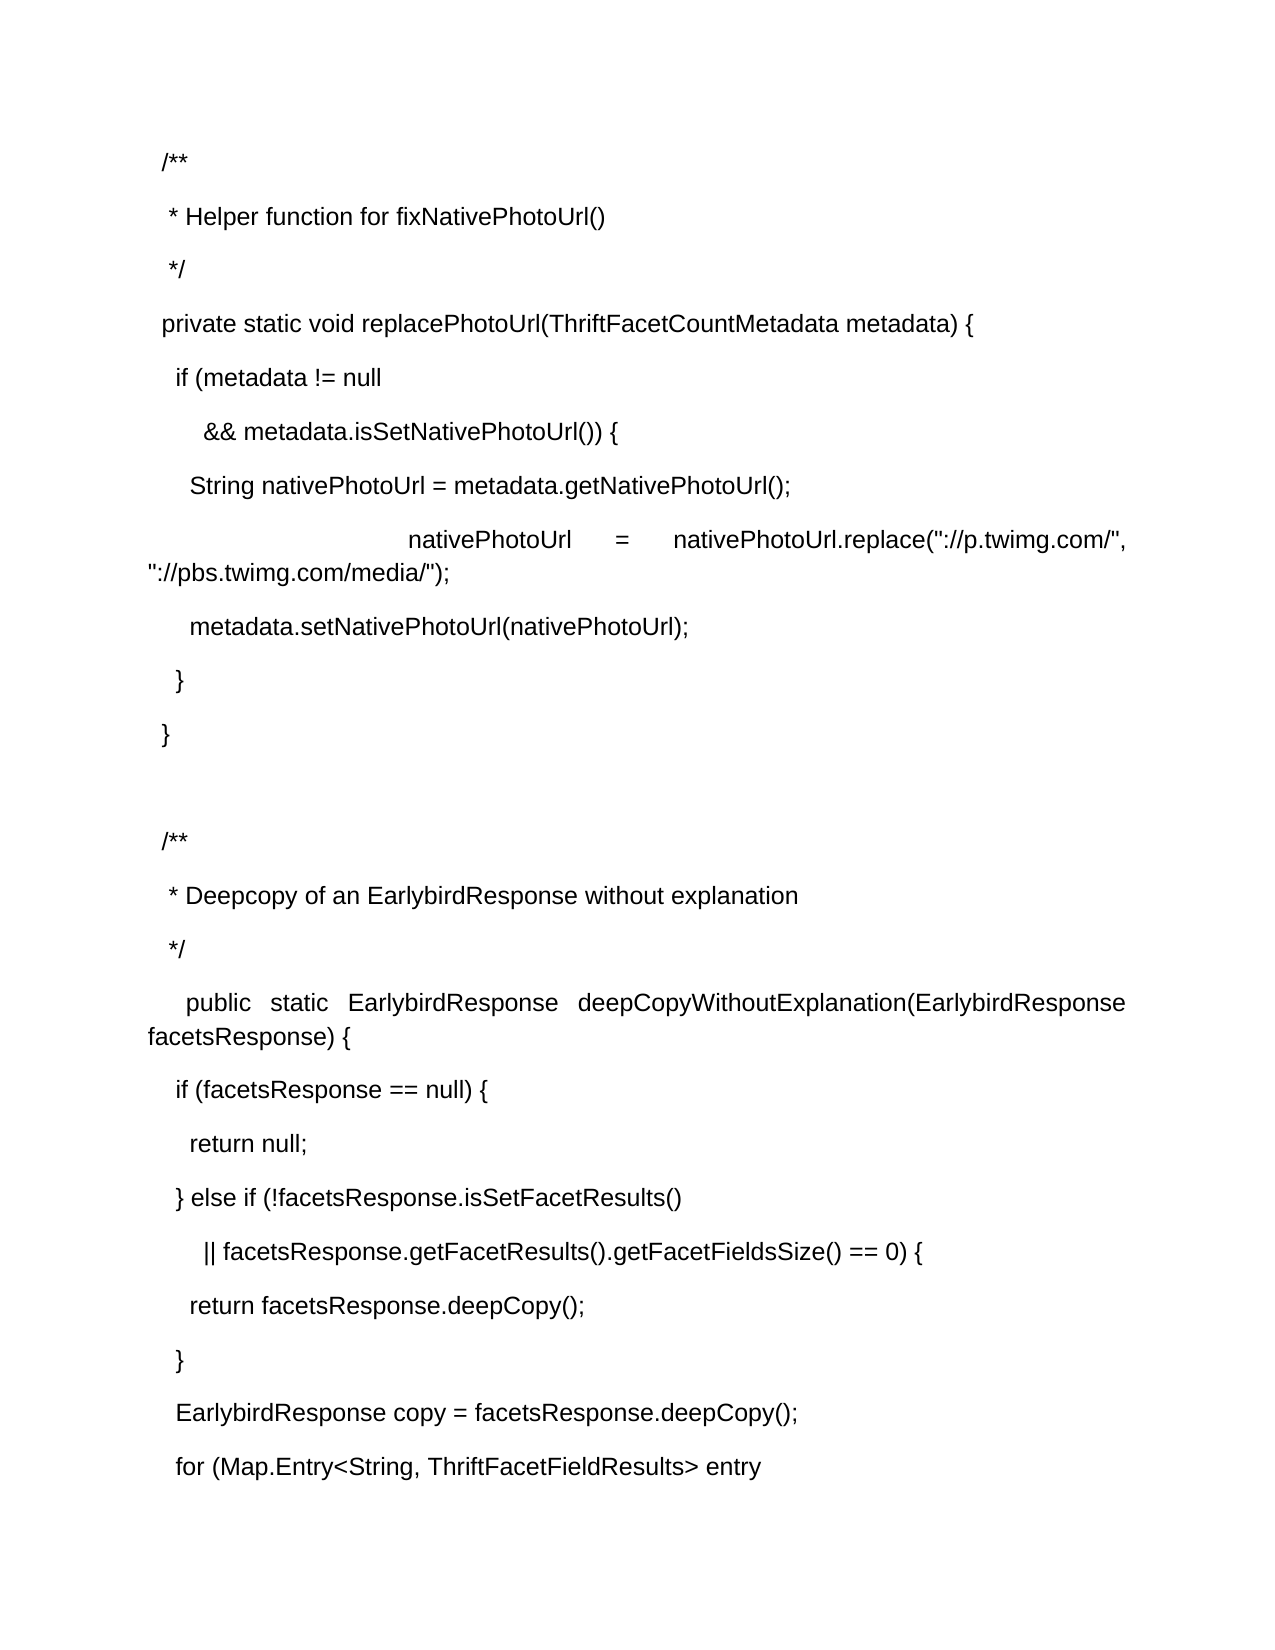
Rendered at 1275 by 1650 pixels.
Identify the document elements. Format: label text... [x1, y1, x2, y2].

text String nativePhotoUrl = metadata.getNativePhotoUrl(); [148, 471, 1127, 499]
text */ [148, 255, 1127, 284]
text if (facetsResponse == null) { [148, 1075, 1127, 1104]
text } else if (!facetsResponse.isSetFacetResults() [148, 1183, 1127, 1212]
text && metadata.isSetNativePhotoUrl()) { [148, 417, 1127, 446]
text || facetsResponse.getFacetResults().getFacetFieldsSize() == 0) { [148, 1237, 1127, 1266]
text private static void replacePhotoUrl(ThriftFacetCountMetadata metadata) { [148, 309, 1127, 338]
text nativePhotoUrl = nativePhotoUrl.replace("://p.twimg.com/", "://pbs.twimg.com/media/"); [148, 524, 1127, 586]
text * Deepcopy of an EarlybirdResponse without explanation [148, 881, 1127, 909]
text return facetsResponse.deepCopy(); [148, 1291, 1127, 1319]
text * Helper function for fixNativePhotoUrl() [148, 201, 1127, 230]
text for (Map.Entry<String, ThriftFacetFieldResults> entry [148, 1452, 1127, 1481]
text } [148, 1344, 1127, 1373]
text */ [148, 934, 1127, 963]
text return null; [148, 1129, 1127, 1158]
text /** [148, 827, 1127, 856]
text EarlybirdResponse copy = facetsResponse.deepCopy(); [148, 1398, 1127, 1427]
text public static EarlybirdResponse deepCopyWithoutExplanation(EarlybirdResponse facetsResponse) { [148, 988, 1127, 1050]
text /** [148, 148, 1127, 176]
text } [148, 665, 1127, 694]
text metadata.setNativePhotoUrl(nativePhotoUrl); [148, 611, 1127, 640]
text if (metadata != null [148, 363, 1127, 392]
text } [148, 719, 1127, 748]
